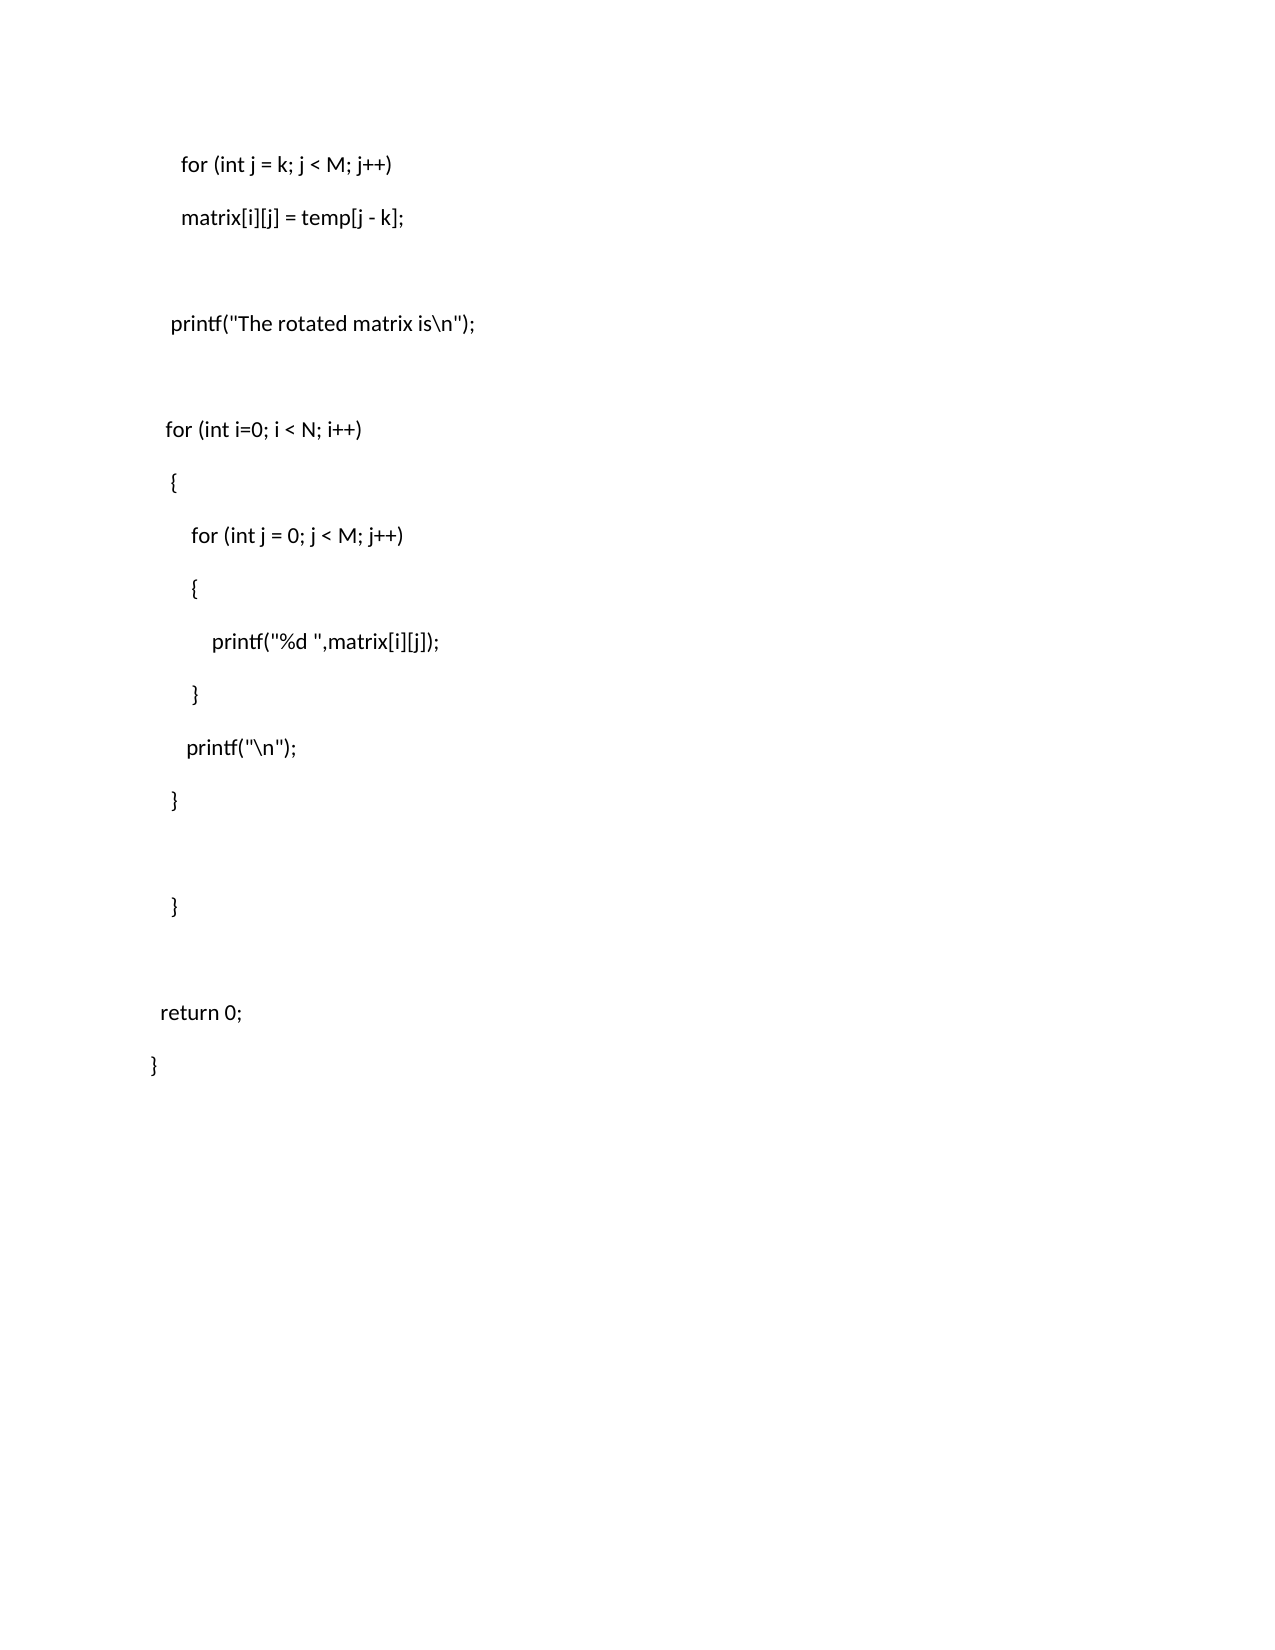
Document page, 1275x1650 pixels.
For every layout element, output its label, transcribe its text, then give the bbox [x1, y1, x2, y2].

text for (int j = 0; j < M; j++) [150, 521, 1125, 549]
text return 0; [150, 998, 1125, 1026]
text printf("\n"); [150, 733, 1125, 761]
text { [150, 468, 1125, 496]
text matrix[i][j] = temp[j - k]; [150, 203, 1125, 231]
text printf("%d ",matrix[i][j]); [150, 627, 1125, 655]
text for (int j = k; j < M; j++) [150, 150, 1125, 178]
text } [150, 786, 1125, 814]
text for (int i=0; i < N; i++) [150, 415, 1125, 443]
text { [150, 574, 1125, 602]
text } [150, 1051, 1125, 1079]
text } [150, 680, 1125, 708]
text printf("The rotated matrix is\n"); [150, 309, 1125, 337]
text } [150, 892, 1125, 920]
